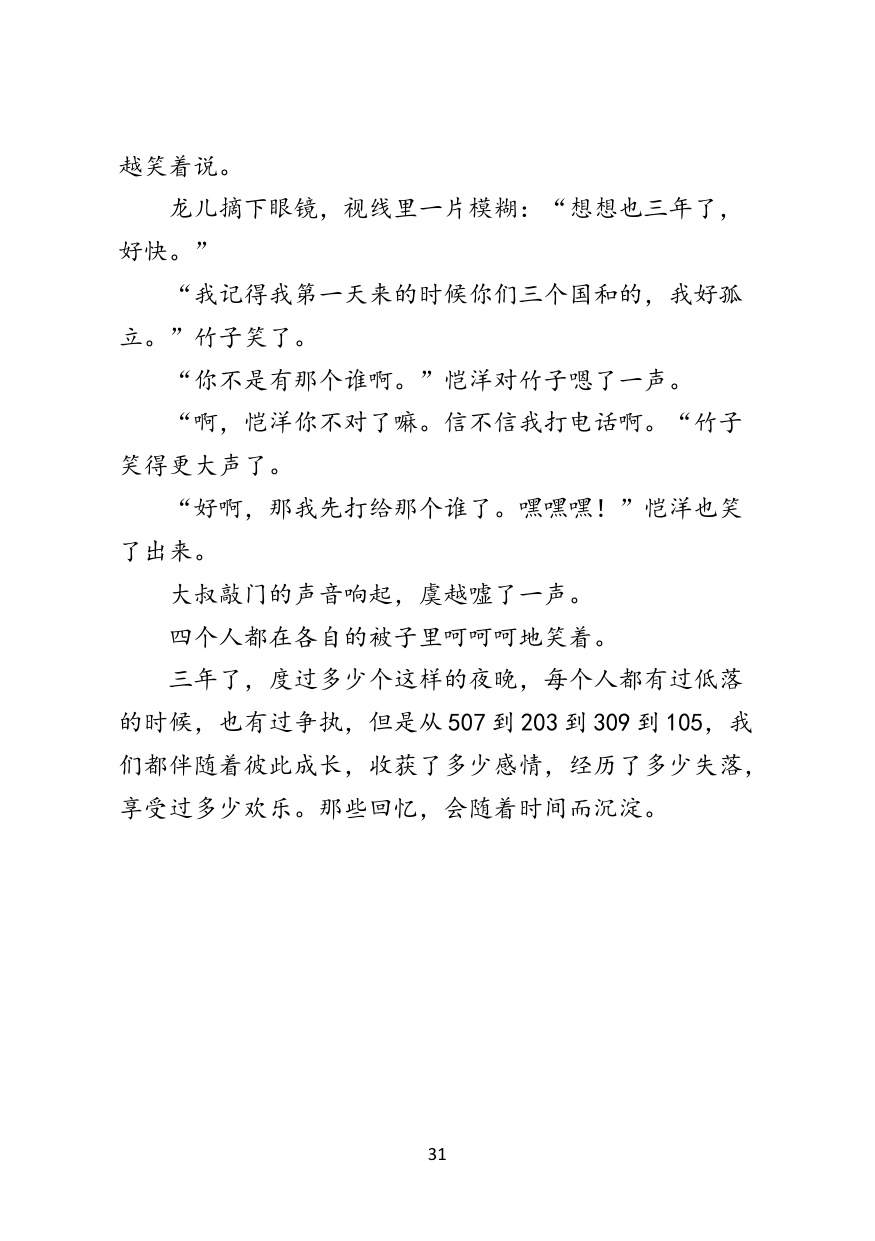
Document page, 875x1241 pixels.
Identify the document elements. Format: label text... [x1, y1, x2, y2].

text “好啊，那我先打给那个谁了。嘿嘿嘿！”恺洋也笑了出来。 [118, 492, 756, 564]
text “你不是有那个谁啊。”恺洋对竹子嗯了一声。 [118, 364, 756, 393]
text 龙儿摘下眼镜，视线里一片模糊：“想想也三年了，好快。” [118, 193, 756, 264]
text 四个人都在各自的被子里呵呵呵地笑着。 [118, 621, 756, 649]
text “那当然，我们四个人结婚的时候一定要都去。”虞越笑着说。 [118, 150, 756, 178]
text “我记得我第一天来的时候你们三个国和的，我好孤立。”竹子笑了。 [118, 278, 756, 350]
text 大叔敲门的声音响起，虞越嘘了一声。 [118, 578, 756, 607]
text “啊，恺洋你不对了嘛。信不信我打电话啊。“竹子笑得更大声了。 [118, 407, 756, 478]
text 三年了，度过多少个这样的夜晚，每个人都有过低落的时候，也有过争执，但是从507到203到309到105，我们都伴随着彼此成长，收获了多少感情，经历了多少失落，享受过多少欢乐。那些回忆，会随着时间而沉淀。 [118, 664, 756, 821]
